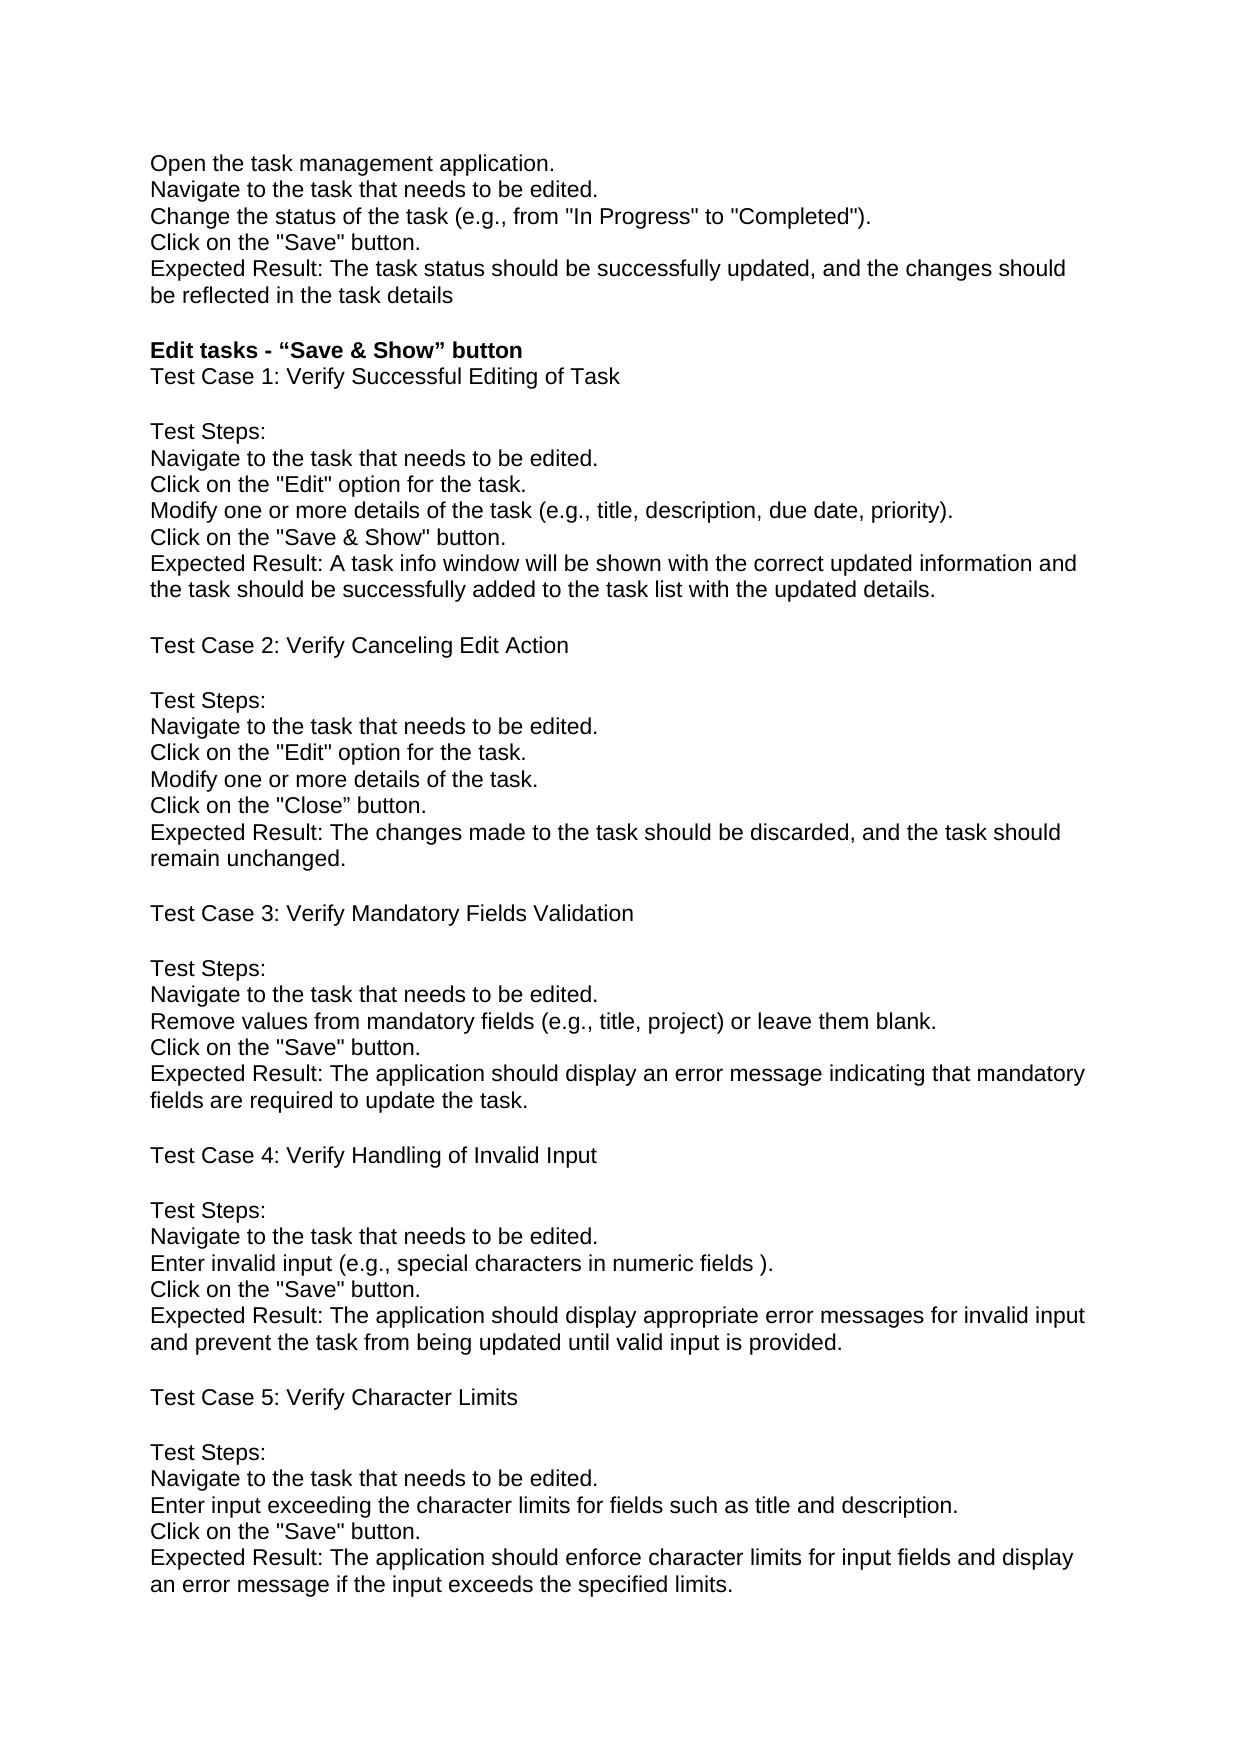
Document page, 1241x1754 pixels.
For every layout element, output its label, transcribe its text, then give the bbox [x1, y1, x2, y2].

text Expected Result: The task status should be successfully updated, and the changes should be reflected in the task details [150, 255, 1090, 308]
text Expected Result: The changes made to the task should be discarded, and the task should remain unchanged. [150, 818, 1090, 871]
text Click on the "Edit" option for the task. [150, 471, 1090, 497]
text Edit tasks - “Save & Show” button [150, 337, 1090, 363]
text Test Steps: [150, 1439, 1090, 1465]
text Expected Result: The application should display appropriate error messages for invalid input and prevent the task from being updated until valid input is provided. [150, 1302, 1090, 1355]
text Test Case 1: Verify Successful Editing of Task [150, 363, 1090, 389]
text Test Case 5: Verify Character Limits [150, 1384, 1090, 1410]
text Enter invalid input (e.g., special characters in numeric fields ). [150, 1250, 1090, 1276]
text Click on the "Save" button. [150, 1276, 1090, 1302]
text Expected Result: The application should display an error message indicating that mandatory fields are required to update the task. [150, 1060, 1090, 1113]
text Change the status of the task (e.g., from "In Progress" to "Completed"). [150, 203, 1090, 229]
text Click on the "Close” button. [150, 792, 1090, 818]
text Expected Result: A task info window will be shown with the correct updated information and the task should be successfully added to the task list with the updated details. [150, 550, 1090, 603]
text Modify one or more details of the task. [150, 766, 1090, 792]
text Click on the "Save" button. [150, 229, 1090, 255]
text Open the task management application. [150, 150, 1090, 176]
text Navigate to the task that needs to be edited. [150, 981, 1090, 1008]
text Test Steps: [150, 418, 1090, 445]
text Click on the "Save" button. [150, 1034, 1090, 1060]
text Enter input exceeding the character limits for fields such as title and description. [150, 1492, 1090, 1518]
text Test Case 4: Verify Handling of Invalid Input [150, 1142, 1090, 1168]
text Click on the "Edit" option for the task. [150, 739, 1090, 766]
text Expected Result: The application should enforce character limits for input fields and display an error message if the input exceeds the specified limits. [150, 1544, 1090, 1597]
text Test Steps: [150, 1197, 1090, 1223]
text Click on the "Save & Show" button. [150, 524, 1090, 550]
text Navigate to the task that needs to be edited. [150, 176, 1090, 203]
text Test Case 3: Verify Mandatory Fields Validation [150, 900, 1090, 926]
text Test Case 2: Verify Canceling Edit Action [150, 632, 1090, 658]
text Navigate to the task that needs to be edited. [150, 1223, 1090, 1250]
text Remove values from mandatory fields (e.g., title, project) or leave them blank. [150, 1008, 1090, 1034]
text Test Steps: [150, 687, 1090, 713]
text Modify one or more details of the task (e.g., title, description, due date, priority). [150, 497, 1090, 524]
text Navigate to the task that needs to be edited. [150, 713, 1090, 739]
text Click on the "Save" button. [150, 1518, 1090, 1544]
text Test Steps: [150, 955, 1090, 981]
text Navigate to the task that needs to be edited. [150, 445, 1090, 471]
text Navigate to the task that needs to be edited. [150, 1465, 1090, 1492]
